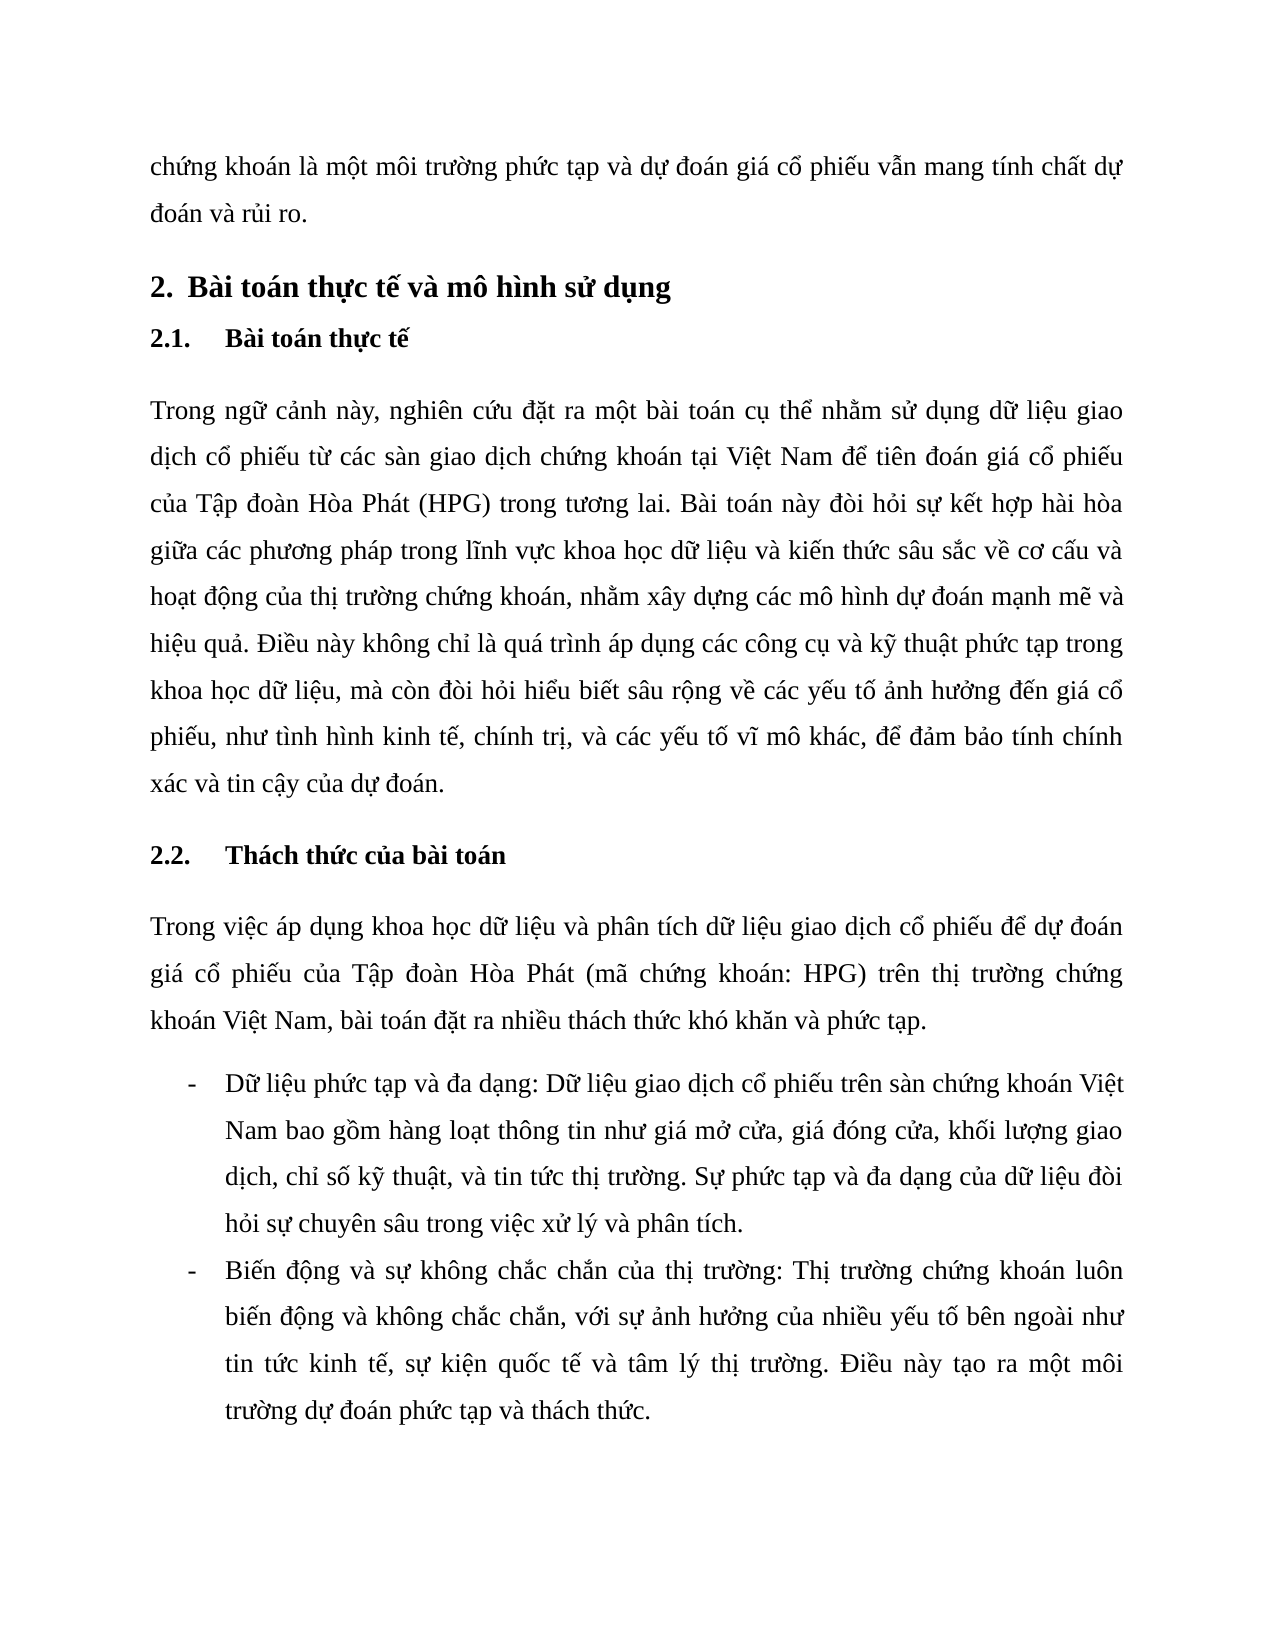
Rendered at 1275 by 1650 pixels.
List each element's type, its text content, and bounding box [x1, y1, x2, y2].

text Trong ngữ cảnh này, nghiên cứu đặt ra một bài toán cụ thể nhằm sử dụng dữ liệu giao dịch cổ phiếu từ các sàn giao dịch chứng khoán tại Việt Nam để tiên đoán giá cổ phiếu của Tập đoàn Hòa Phát (HPG) trong tương lai. Bài toán này đòi hỏi sự kết hợp hài hòa giữa các phương pháp trong lĩnh vực khoa học dữ liệu và kiến thức sâu sắc về cơ cấu và hoạt động của thị trường chứng khoán, nhằm xây dựng các mô hình dự đoán mạnh mẽ và hiệu quả. Điều này không chỉ là quá trình áp dụng các công cụ và kỹ thuật phức tạp trong khoa học dữ liệu, mà còn đòi hỏi hiểu biết sâu rộng về các yếu tố ảnh hưởng đến giá cổ phiếu, như tình hình kinh tế, chính trị, và các yếu tố vĩ mô khác, để đảm bảo tính chính xác và tin cậy của dự đoán. [150, 394, 1125, 798]
list Bài toán thực tế và mô hình sử dụng [150, 268, 1125, 304]
list Thách thức của bài toán [150, 839, 1125, 870]
text Trong việc áp dụng khoa học dữ liệu và phân tích dữ liệu giao dịch cổ phiếu để dự đoán giá cổ phiếu của Tập đoàn Hòa Phát (mã chứng khoán: HPG) trên thị trường chứng khoán Việt Nam, bài toán đặt ra nhiều thách thức khó khăn và phức tạp. [150, 911, 1125, 1035]
list Bài toán thực tế [150, 322, 1125, 353]
list Biến động và sự không chắc chắn của thị trường: Thị trường chứng khoán luôn biến động và không chắc chắn, với sự ảnh hưởng của nhiều yếu tố bên ngoài như tin tức kinh tế, sự kiện quốc tế và tâm lý thị trường. Điều này tạo ra một môi trường dự đoán phức tạp và thách thức. [187, 1254, 1125, 1425]
list Dữ liệu phức tạp và đa dạng: Dữ liệu giao dịch cổ phiếu trên sàn chứng khoán Việt Nam bao gồm hàng loạt thông tin như giá mở cửa, giá đóng cửa, khối lượng giao dịch, chỉ số kỹ thuật, và tin tức thị trường. Sự phức tạp và đa dạng của dữ liệu đòi hỏi sự chuyên sâu trong việc xử lý và phân tích. [187, 1067, 1125, 1238]
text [150, 150, 1125, 228]
